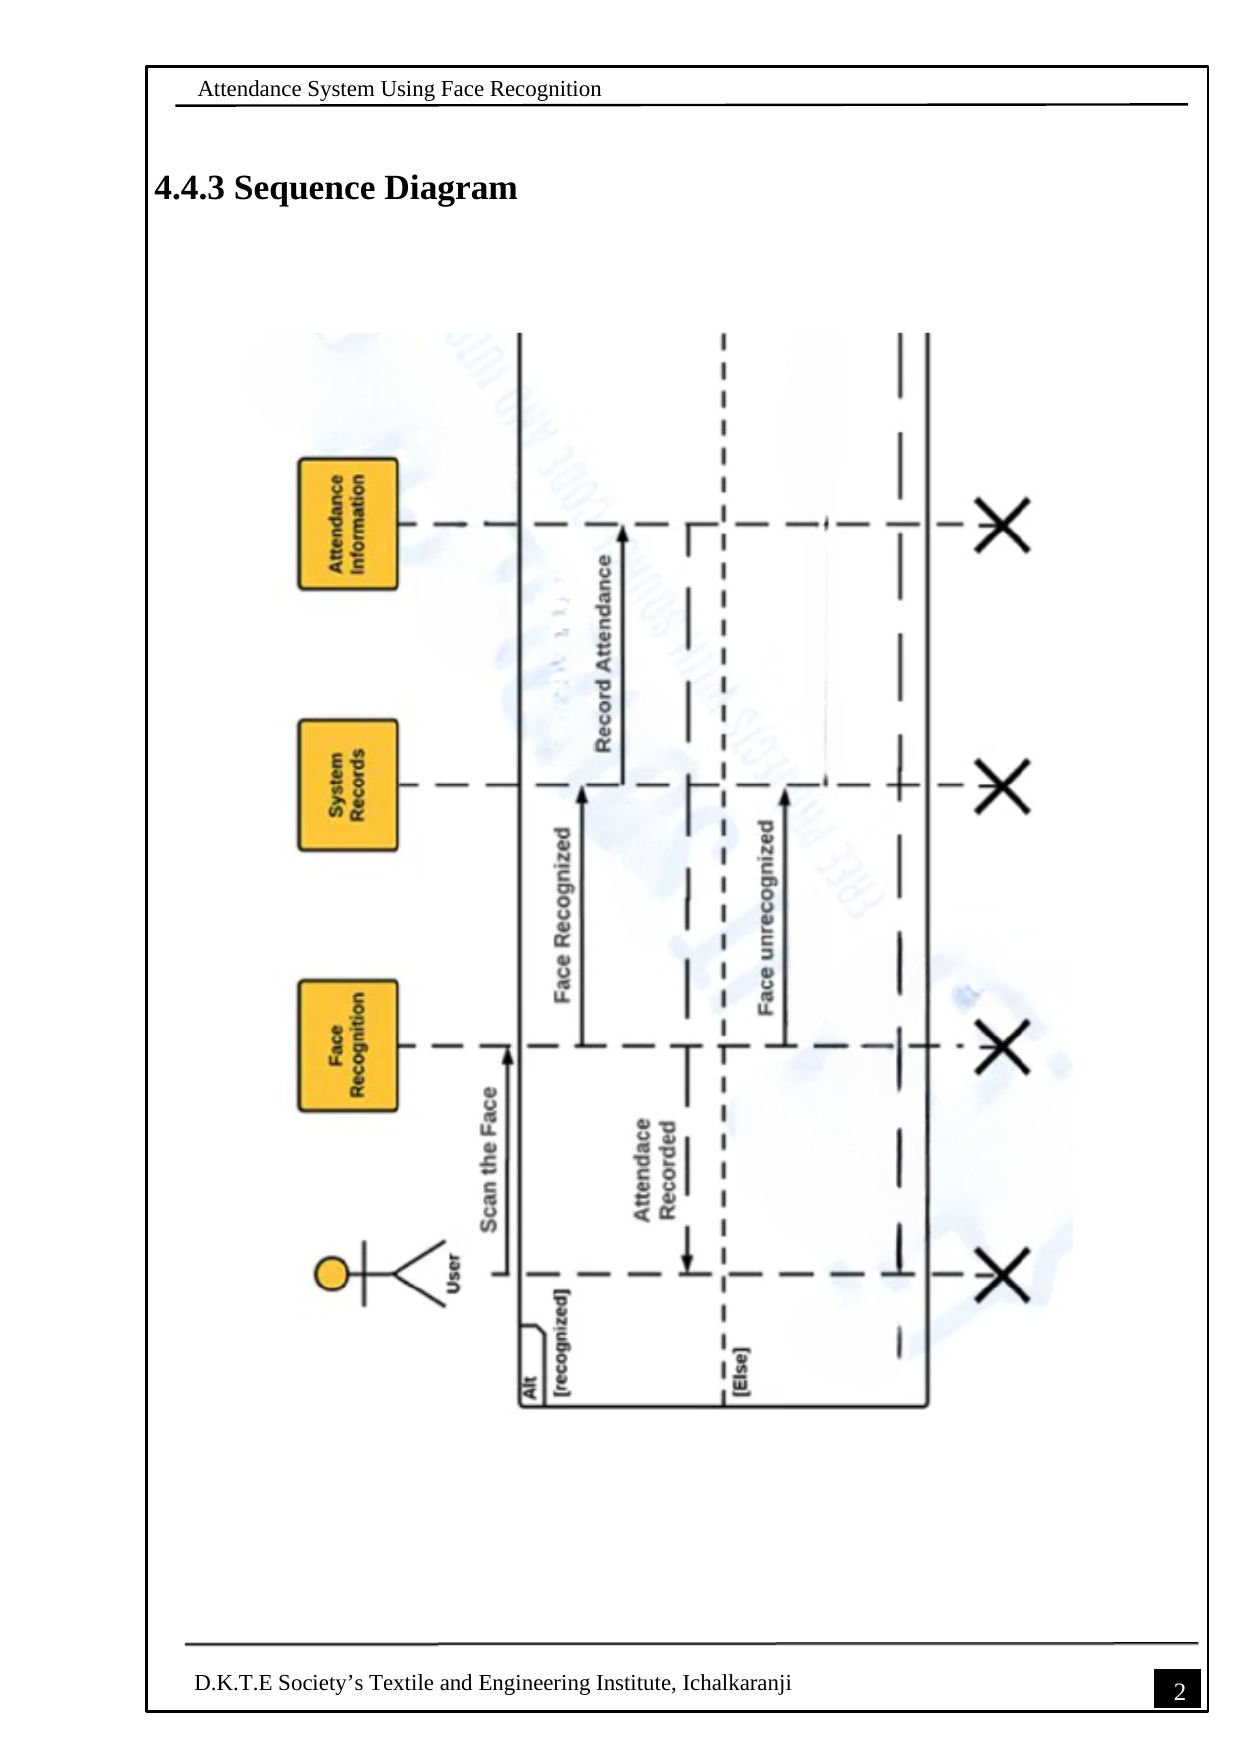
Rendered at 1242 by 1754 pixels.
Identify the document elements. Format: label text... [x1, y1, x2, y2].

picture [243, 334, 1073, 1489]
picture [182, 1642, 1202, 1649]
text 4.4.3 Sequence Diagram [79, 167, 1242, 207]
